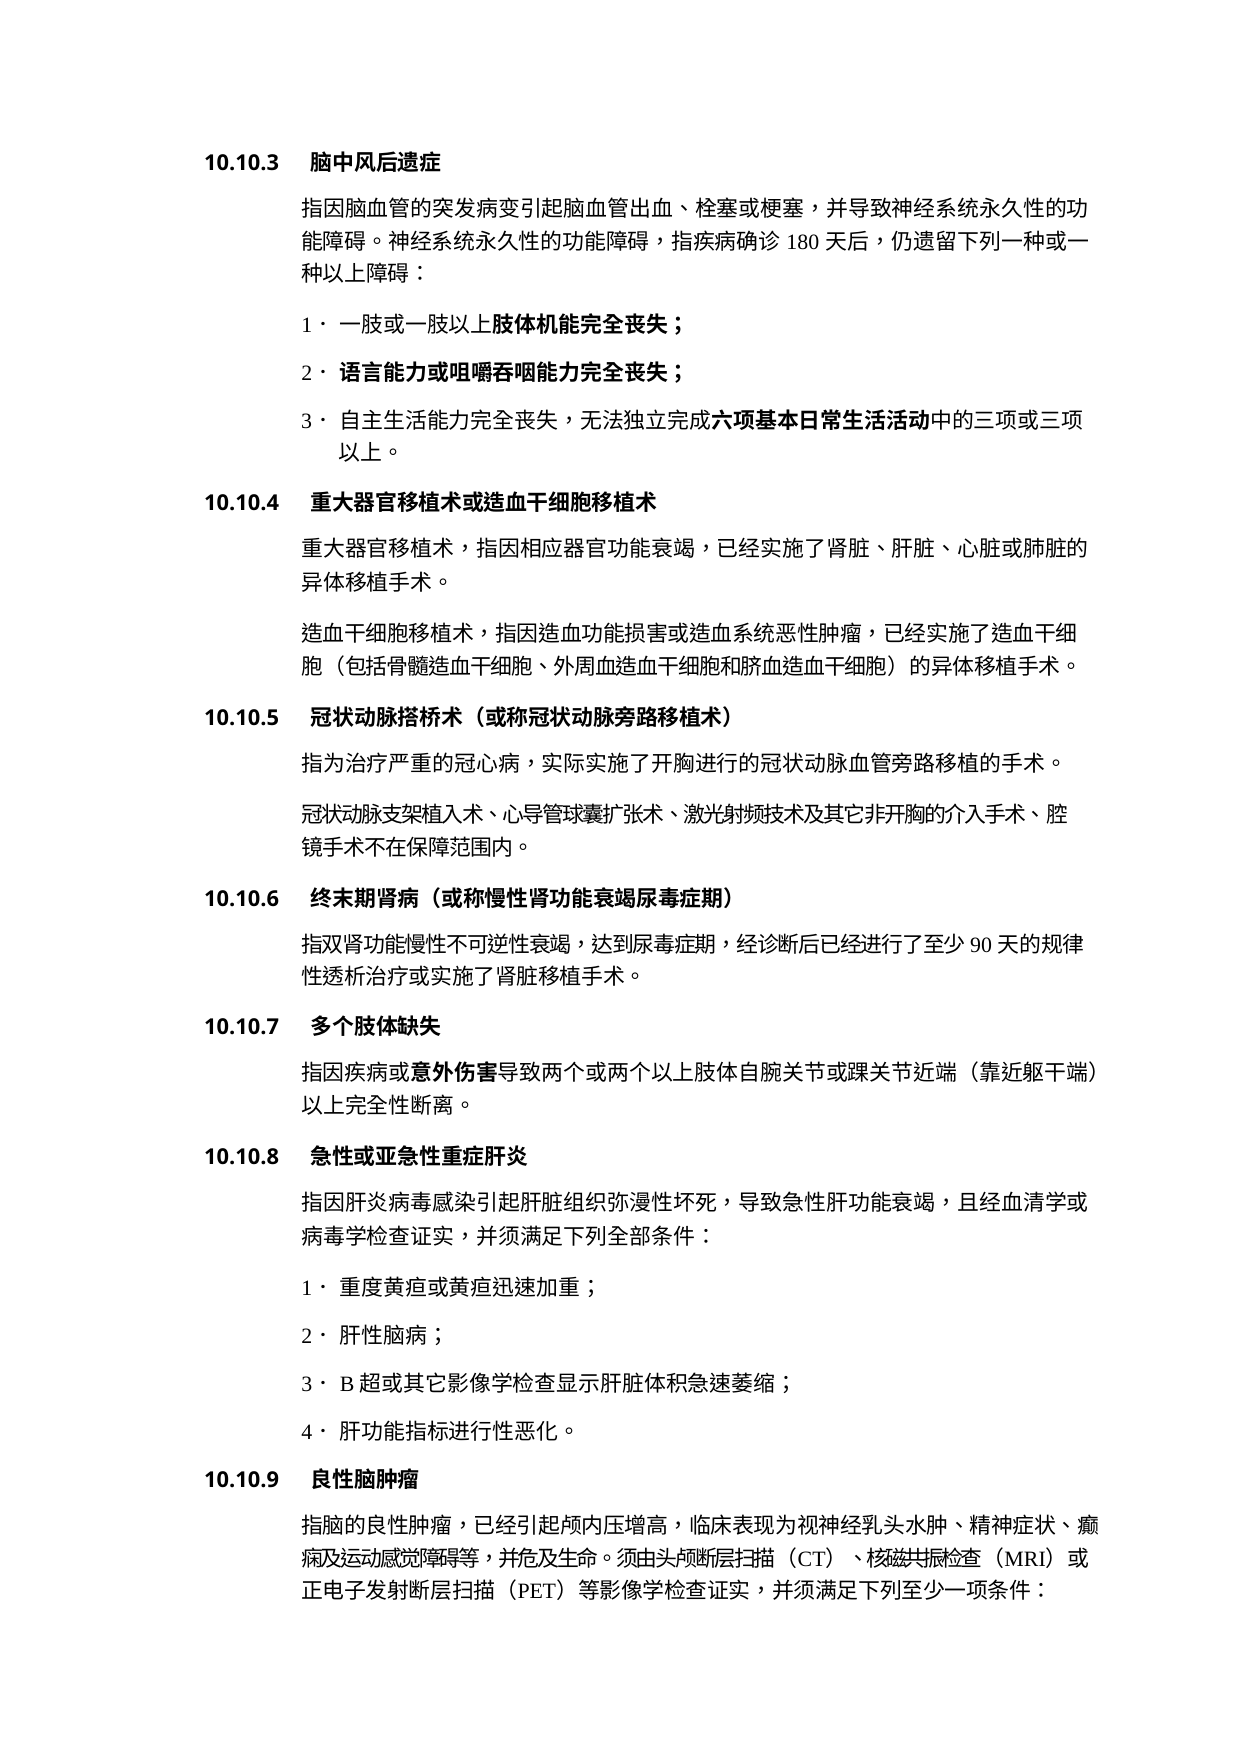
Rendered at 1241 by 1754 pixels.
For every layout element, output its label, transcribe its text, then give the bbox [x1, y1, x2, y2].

subtitle 2． 语言能力或咀嚼吞咽能力完全丧失； [301, 357, 1121, 387]
text 重大器官移植术，指因相应器官功能衰竭，已经实施了肾脏、肝脏、心脏或肺脏的异体移植手术。 [301, 533, 1089, 597]
subtitle 终末期肾病（或称慢性肾功能衰竭尿毒症期） [204, 883, 1121, 913]
subtitle 冠状动脉搭桥术（或称冠状动脉旁路移植术） [204, 702, 1121, 732]
text 指因脑血管的突发病变引起脑血管出血、栓塞或梗塞，并导致神经系统永久性的功能障碍。神经系统永久性的功能障碍，指疾病确诊 180 天后，仍遗留下列一种或一种以上障碍： [301, 193, 1089, 288]
text 4． 肝功能指标进行性恶化。 [301, 1416, 1121, 1446]
text 指因疾病或意外伤害导致两个或两个以上肢体自腕关节或踝关节近端（靠近躯干端） 以上完全性断离。 [301, 1057, 1111, 1120]
text 指为治疗严重的冠心病，实际实施了开胸进行的冠状动脉血管旁路移植的手术。 [301, 748, 1121, 778]
subtitle 急性或亚急性重症肝炎 [204, 1141, 1121, 1171]
text 造血干细胞移植术，指因造血功能损害或造血系统恶性肿瘤，已经实施了造血干细胞（包括骨髓造血干细胞、外周血造血干细胞和脐血造血干细胞）的异体移植手术。 [301, 618, 1089, 681]
text 2． 肝性脑病； [301, 1320, 1121, 1349]
text 3． 自主生活能力完全丧失，无法独立完成六项基本日常生活活动中的三项或三项以上。 [301, 405, 1089, 467]
text 指因肝炎病毒感染引起肝脏组织弥漫性坏死，导致急性肝功能衰竭，且经血清学或病毒学检查证实，并须满足下列全部条件： [301, 1187, 1089, 1251]
subtitle 重大器官移植术或造血干细胞移植术 [204, 487, 1121, 517]
text 指脑的良性肿瘤，已经引起颅内压增高，临床表现为视神经乳头水肿、精神症状、癫痫及运动感觉障碍等，并危及生命。须由头颅断层扫描（CT）、核磁共振检查（MRI）或正电子发射断层扫描（PET）等影像学检查证实，并须满足下列至少一项条件： [301, 1510, 1100, 1605]
text 冠状动脉支架植入术、心导管球囊扩张术、激光射频技术及其它非开胸的介入手术、腔镜手术不在保障范围内。 [301, 799, 1089, 862]
text 1． 重度黄疸或黄疸迅速加重； [301, 1272, 1121, 1301]
subtitle 脑中风后遗症 [204, 147, 1121, 177]
subtitle 良性脑肿瘤 [204, 1464, 1121, 1494]
text 1． 一肢或一肢以上肢体机能完全丧失； [301, 309, 1121, 339]
subtitle 多个肢体缺失 [204, 1011, 1121, 1041]
text 指双肾功能慢性不可逆性衰竭，达到尿毒症期，经诊断后已经进行了至少 90 天的规律性透析治疗或实施了肾脏移植手术。 [301, 929, 1089, 991]
text 3． B 超或其它影像学检查显示肝脏体积急速萎缩； [301, 1368, 1121, 1398]
